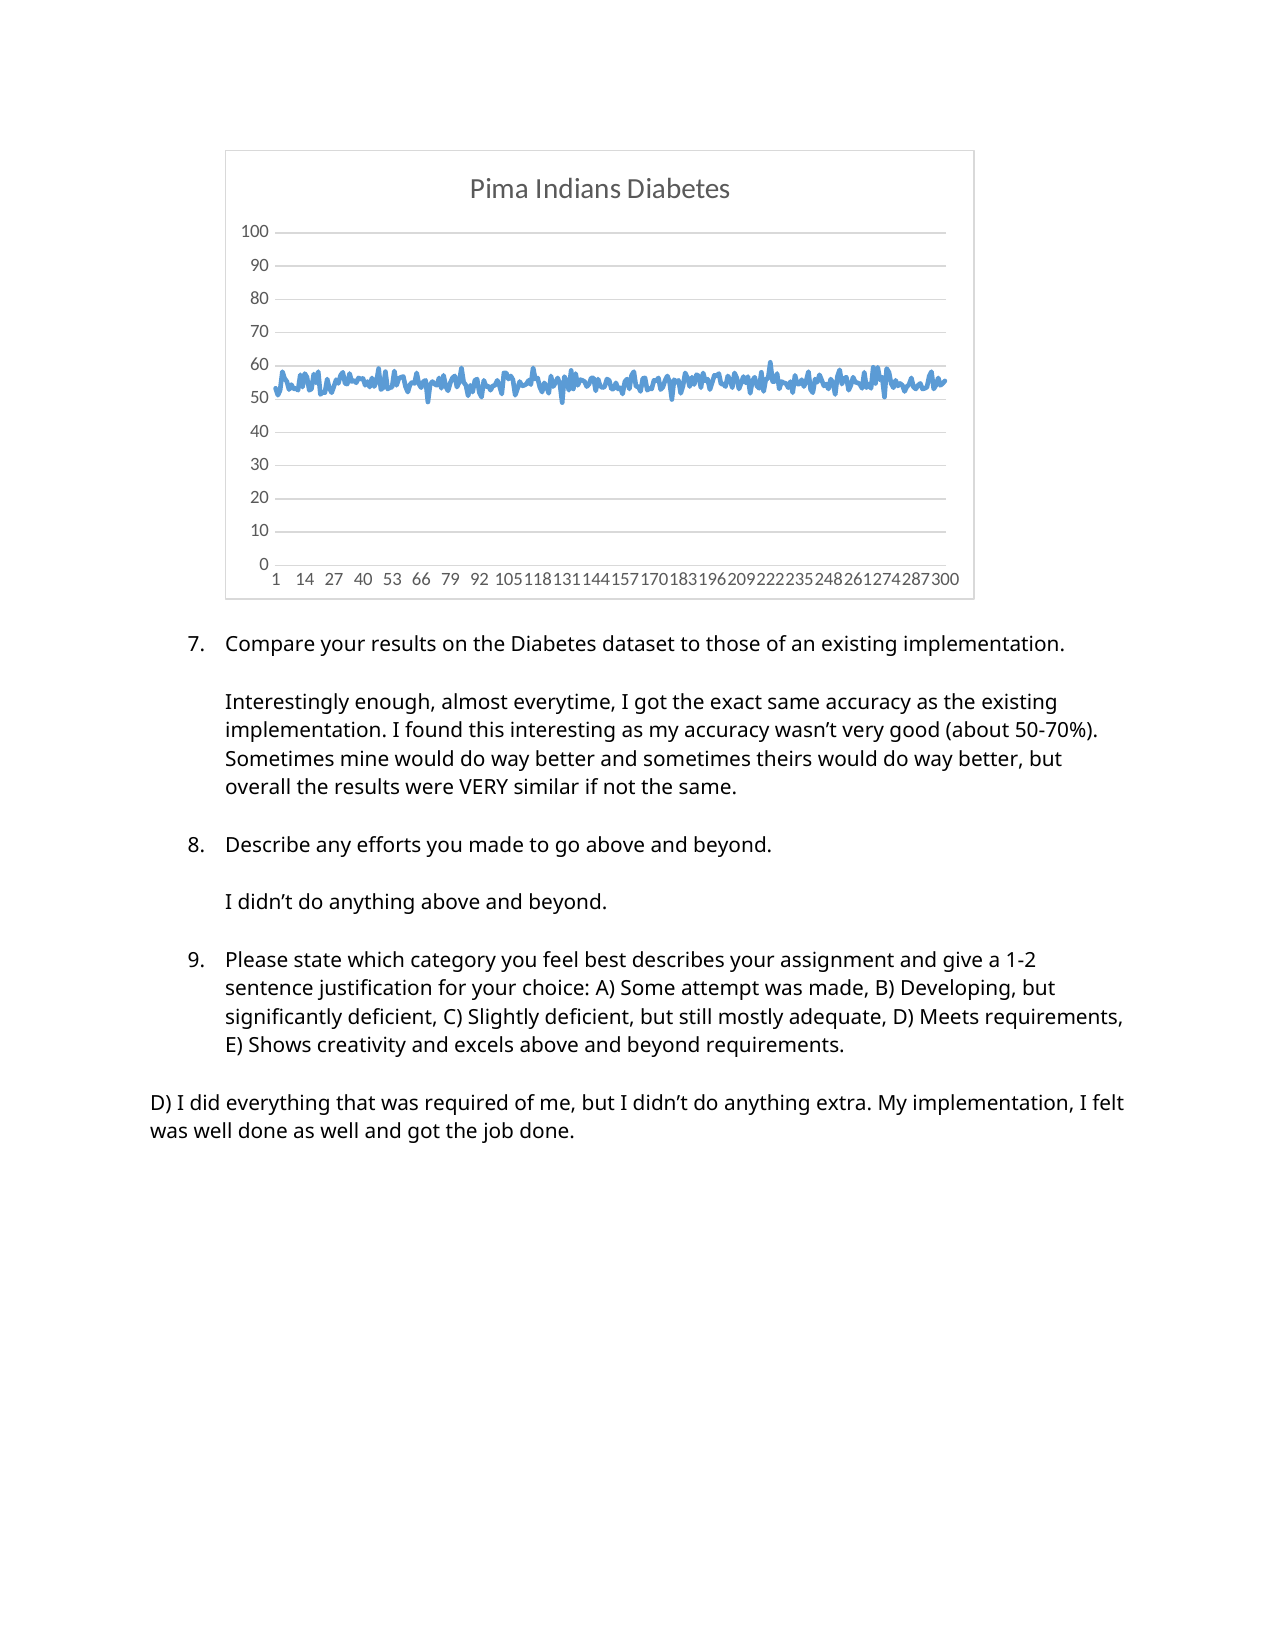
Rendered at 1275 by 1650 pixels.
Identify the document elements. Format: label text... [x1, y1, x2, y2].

text D) I did everything that was required of me, but I didn’t do anything extra. My implementation, I felt was well done as well and got the job done. [150, 1088, 1125, 1145]
list Please state which category you feel best describes your assignment and give a 1-2 sentence justification for your choice: A) Some attempt was made, B) Developing, but significantly deficient, C) Slightly deficient, but still mostly adequate, D) Meets requirements, E) Shows creativity and excels above and beyond requirements. [187, 945, 1125, 1059]
text Interestingly enough, almost everytime, I got the exact same accuracy as the existing implementation. I found this interesting as my accuracy wasn’t very good (about 50-70%). Sometimes mine would do way better and sometimes theirs would do way better, but overall the results were VERY similar if not the same. [225, 687, 1125, 801]
list Compare your results on the Diabetes dataset to those of an existing implementation. [187, 629, 1125, 658]
list Describe any efforts you made to go above and beyond. [187, 830, 1125, 858]
text I didn’t do anything above and beyond. [225, 887, 1125, 916]
